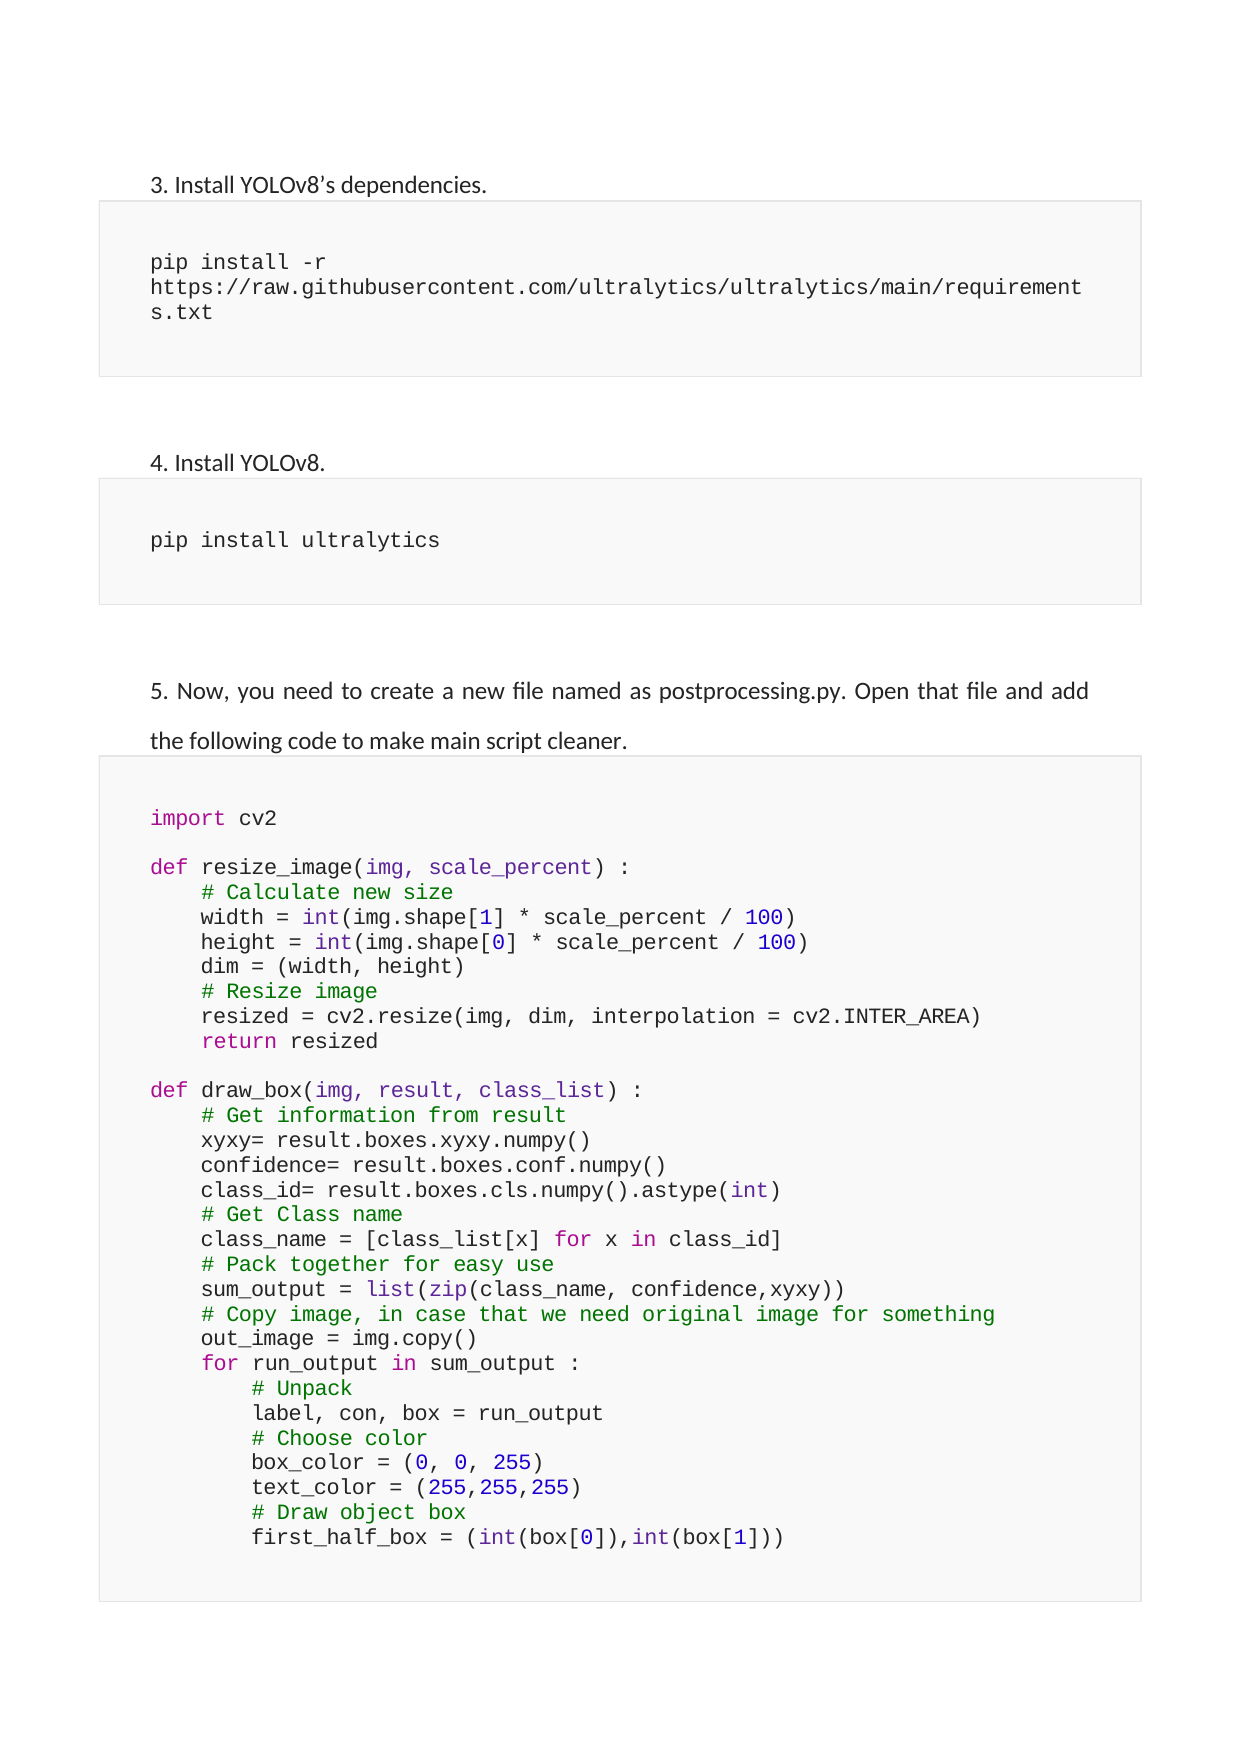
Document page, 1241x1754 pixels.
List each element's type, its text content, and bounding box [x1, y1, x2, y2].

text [100, 757, 1140, 1601]
text 5. Now, you need to create a new file named as postprocessing.py. Open that file and add the following code to make main script cleaner. [150, 655, 1090, 755]
text 3. Install YOLOv8’s dependencies. [150, 150, 1090, 200]
text pip install ultralytics [100, 479, 1140, 604]
text 4. Install YOLOv8. [150, 427, 1090, 477]
text pip install -r https://raw.githubusercontent.com/ultralytics/ultralytics/main/requirements.txt [100, 202, 1140, 376]
